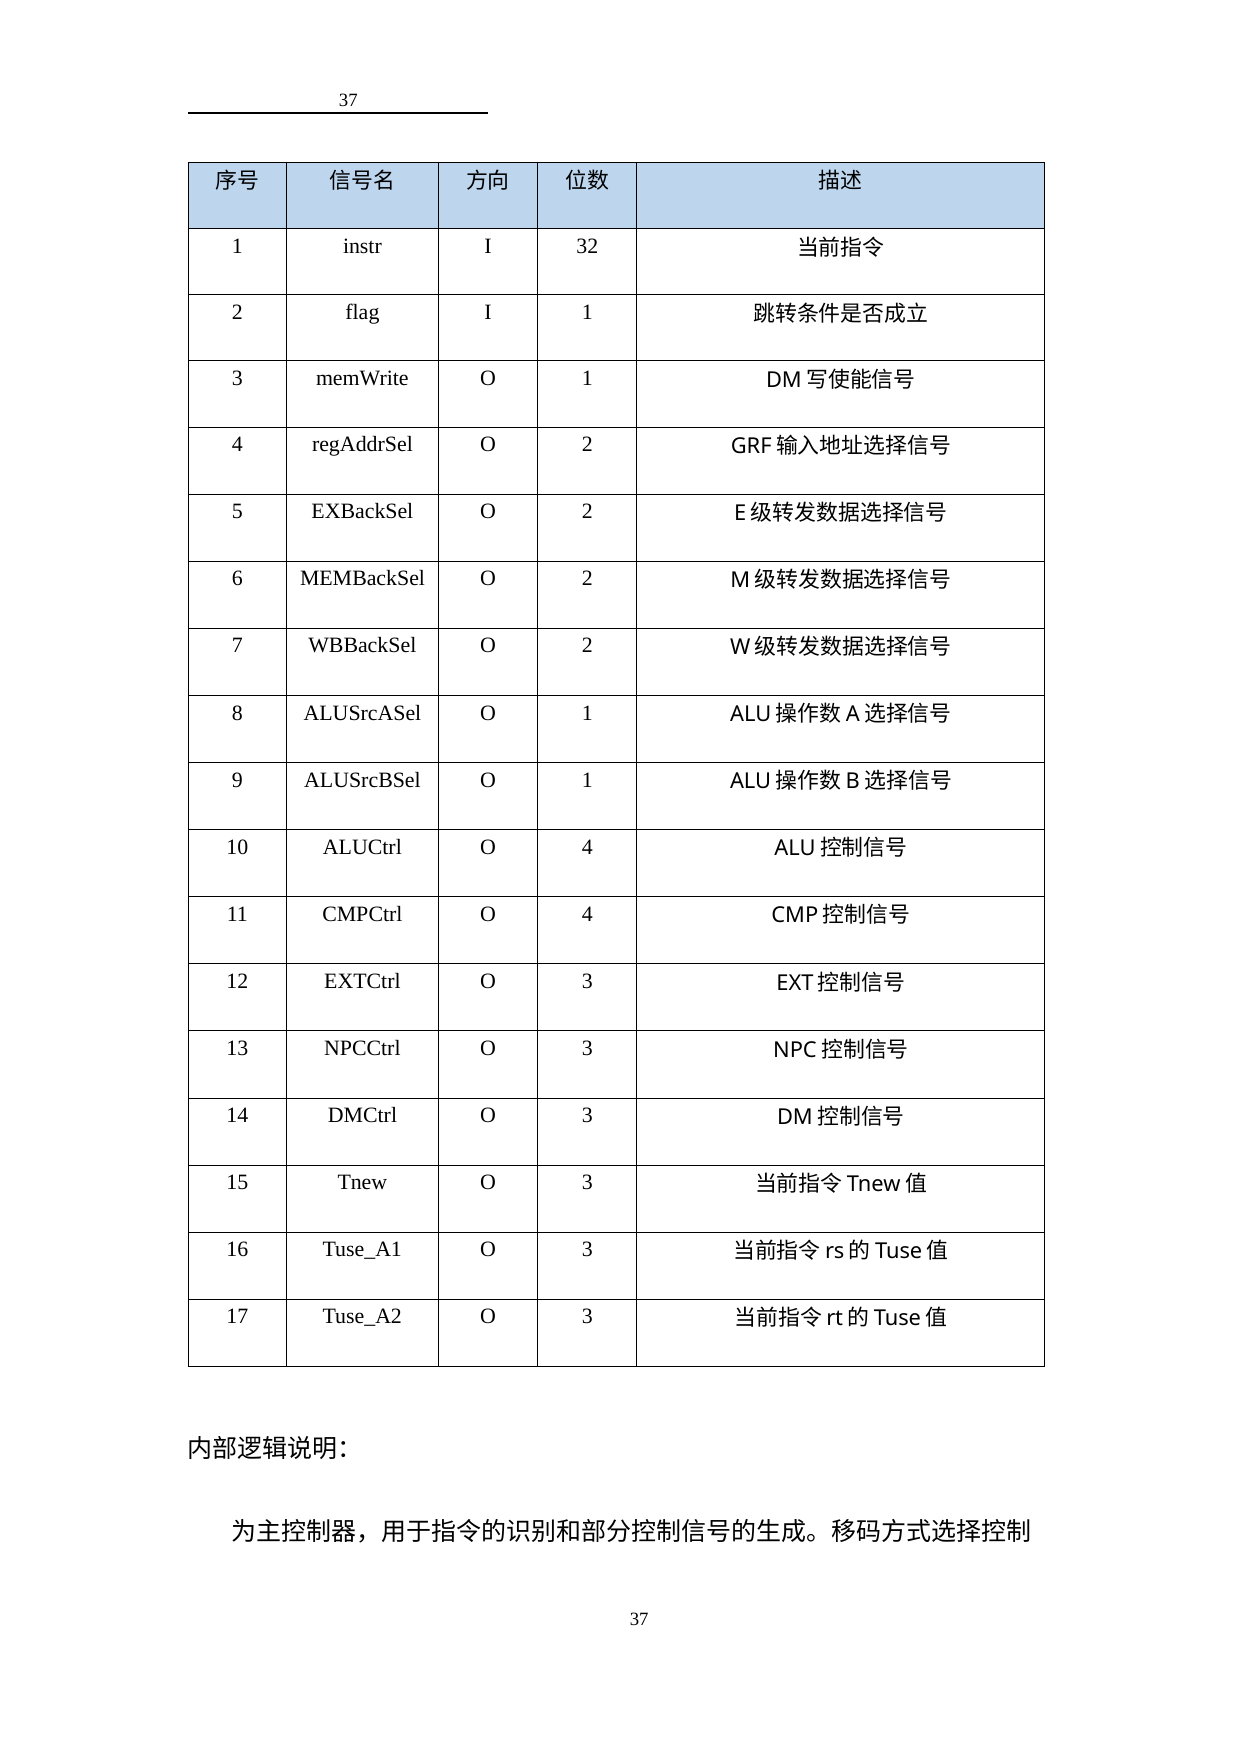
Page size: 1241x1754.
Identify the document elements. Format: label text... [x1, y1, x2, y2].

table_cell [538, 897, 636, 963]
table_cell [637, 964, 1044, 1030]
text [187, 1497, 1053, 1562]
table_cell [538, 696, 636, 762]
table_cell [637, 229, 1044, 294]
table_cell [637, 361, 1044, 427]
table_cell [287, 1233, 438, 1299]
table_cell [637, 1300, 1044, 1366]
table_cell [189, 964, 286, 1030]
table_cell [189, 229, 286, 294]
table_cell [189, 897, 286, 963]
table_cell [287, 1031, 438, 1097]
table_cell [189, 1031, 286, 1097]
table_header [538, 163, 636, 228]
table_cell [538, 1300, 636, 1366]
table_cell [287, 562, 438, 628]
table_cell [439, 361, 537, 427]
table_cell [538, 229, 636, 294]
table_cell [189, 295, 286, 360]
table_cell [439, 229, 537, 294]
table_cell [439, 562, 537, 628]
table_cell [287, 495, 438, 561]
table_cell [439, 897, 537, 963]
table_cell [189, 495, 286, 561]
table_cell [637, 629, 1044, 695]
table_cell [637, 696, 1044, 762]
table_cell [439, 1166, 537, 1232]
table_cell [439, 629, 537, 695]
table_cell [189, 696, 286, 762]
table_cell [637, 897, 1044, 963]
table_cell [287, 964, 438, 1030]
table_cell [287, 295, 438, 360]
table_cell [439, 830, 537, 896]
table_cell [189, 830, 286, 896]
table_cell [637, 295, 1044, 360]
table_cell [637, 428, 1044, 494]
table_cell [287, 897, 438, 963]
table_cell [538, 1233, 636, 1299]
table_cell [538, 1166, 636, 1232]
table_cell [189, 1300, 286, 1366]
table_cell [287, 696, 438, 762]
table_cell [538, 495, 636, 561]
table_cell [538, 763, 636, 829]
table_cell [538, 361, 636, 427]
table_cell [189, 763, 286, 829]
text 内部逻辑说明： [187, 1414, 1053, 1479]
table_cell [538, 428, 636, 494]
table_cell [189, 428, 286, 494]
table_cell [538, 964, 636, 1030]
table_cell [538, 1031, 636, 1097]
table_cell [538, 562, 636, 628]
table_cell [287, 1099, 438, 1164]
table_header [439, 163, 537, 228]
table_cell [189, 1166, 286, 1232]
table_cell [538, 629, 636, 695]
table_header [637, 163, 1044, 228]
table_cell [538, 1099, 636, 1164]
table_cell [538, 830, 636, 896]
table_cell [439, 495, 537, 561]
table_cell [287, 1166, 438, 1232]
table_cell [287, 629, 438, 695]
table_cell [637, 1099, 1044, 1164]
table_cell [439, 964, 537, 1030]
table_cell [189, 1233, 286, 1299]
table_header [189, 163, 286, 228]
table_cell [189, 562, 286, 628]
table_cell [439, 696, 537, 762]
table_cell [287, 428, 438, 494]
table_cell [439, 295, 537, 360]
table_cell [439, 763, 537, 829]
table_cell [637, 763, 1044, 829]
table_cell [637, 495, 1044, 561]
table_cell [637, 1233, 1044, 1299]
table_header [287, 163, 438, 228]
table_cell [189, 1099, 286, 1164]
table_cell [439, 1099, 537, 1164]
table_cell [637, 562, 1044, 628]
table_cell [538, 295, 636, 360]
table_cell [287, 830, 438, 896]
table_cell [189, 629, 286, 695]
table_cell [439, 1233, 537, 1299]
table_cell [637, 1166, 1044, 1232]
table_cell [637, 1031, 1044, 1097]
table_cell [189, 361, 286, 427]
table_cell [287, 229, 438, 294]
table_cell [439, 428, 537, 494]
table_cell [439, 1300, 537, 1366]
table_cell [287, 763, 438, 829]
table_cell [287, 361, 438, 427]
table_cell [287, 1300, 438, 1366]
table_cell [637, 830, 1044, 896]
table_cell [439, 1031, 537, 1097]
